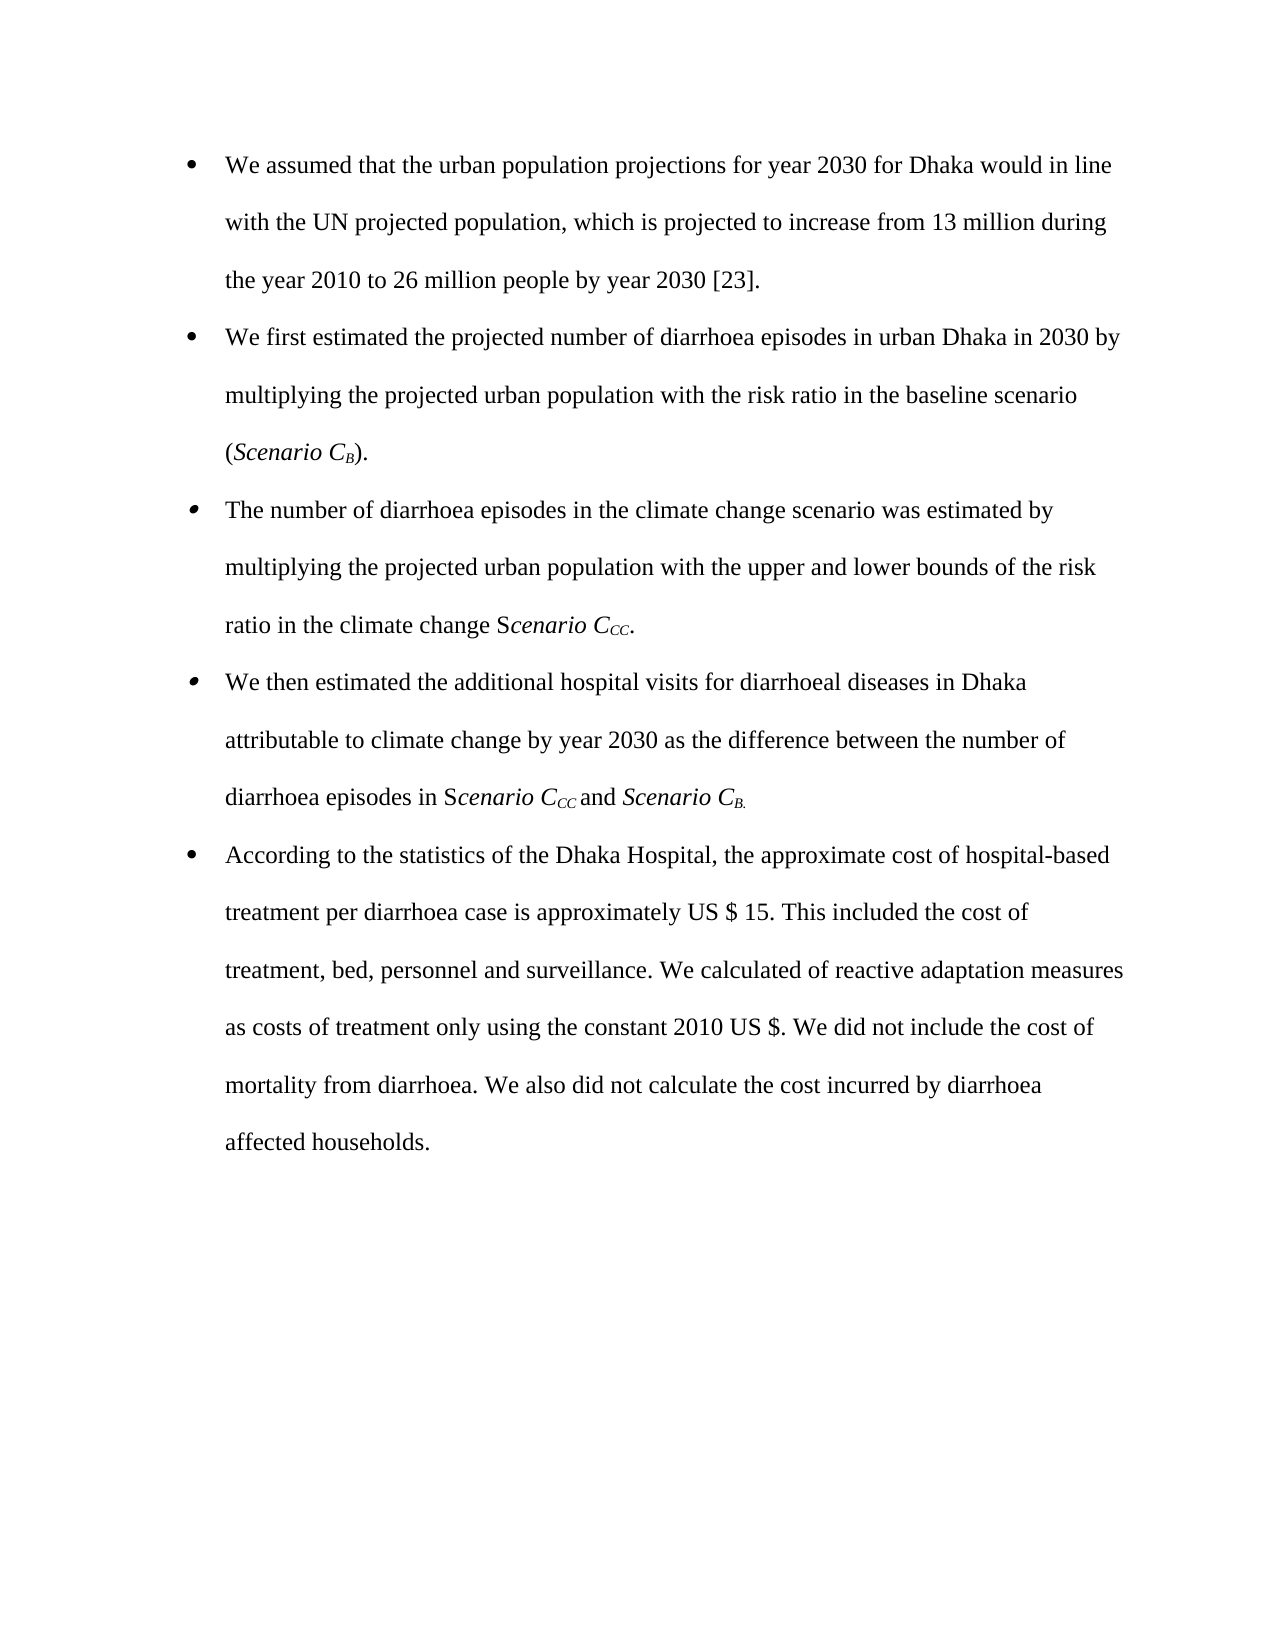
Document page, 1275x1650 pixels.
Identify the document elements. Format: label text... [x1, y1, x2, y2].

list We first estimated the projected number of diarrhoea episodes in urban Dhaka in 2030 by multiplying the projected urban population with the risk ratio in the baseline scenario (Scenario CB). [187, 322, 1125, 466]
list According to the statistics of the Dhaka Hospital, the approximate cost of hospital-based treatment per diarrhoea case is approximately US $ 15. This included the cost of treatment, bed, personnel and surveillance. We calculated of reactive adaptation measures as costs of treatment only using the constant 2010 US $. We did not include the cost of mortality from diarrhoea. We also did not calculate the cost incurred by diarrhoea affected households. [187, 840, 1125, 1156]
list We then estimated the additional hospital visits for diarrhoeal diseases in Dhaka attributable to climate change by year 2030 as the difference between the number of diarrhoea episodes in Scenario CCC and Scenario CB. [187, 667, 1125, 811]
list The number of diarrhoea episodes in the climate change scenario was estimated by multiplying the projected urban population with the upper and lower bounds of the risk ratio in the climate change Scenario CCC. [187, 495, 1125, 639]
list We assumed that the urban population projections for year 2030 for Dhaka would in line with the UN projected population, which is projected to increase from 13 million during the year 2010 to 26 million people by year 2030 [23]. [187, 150, 1125, 294]
